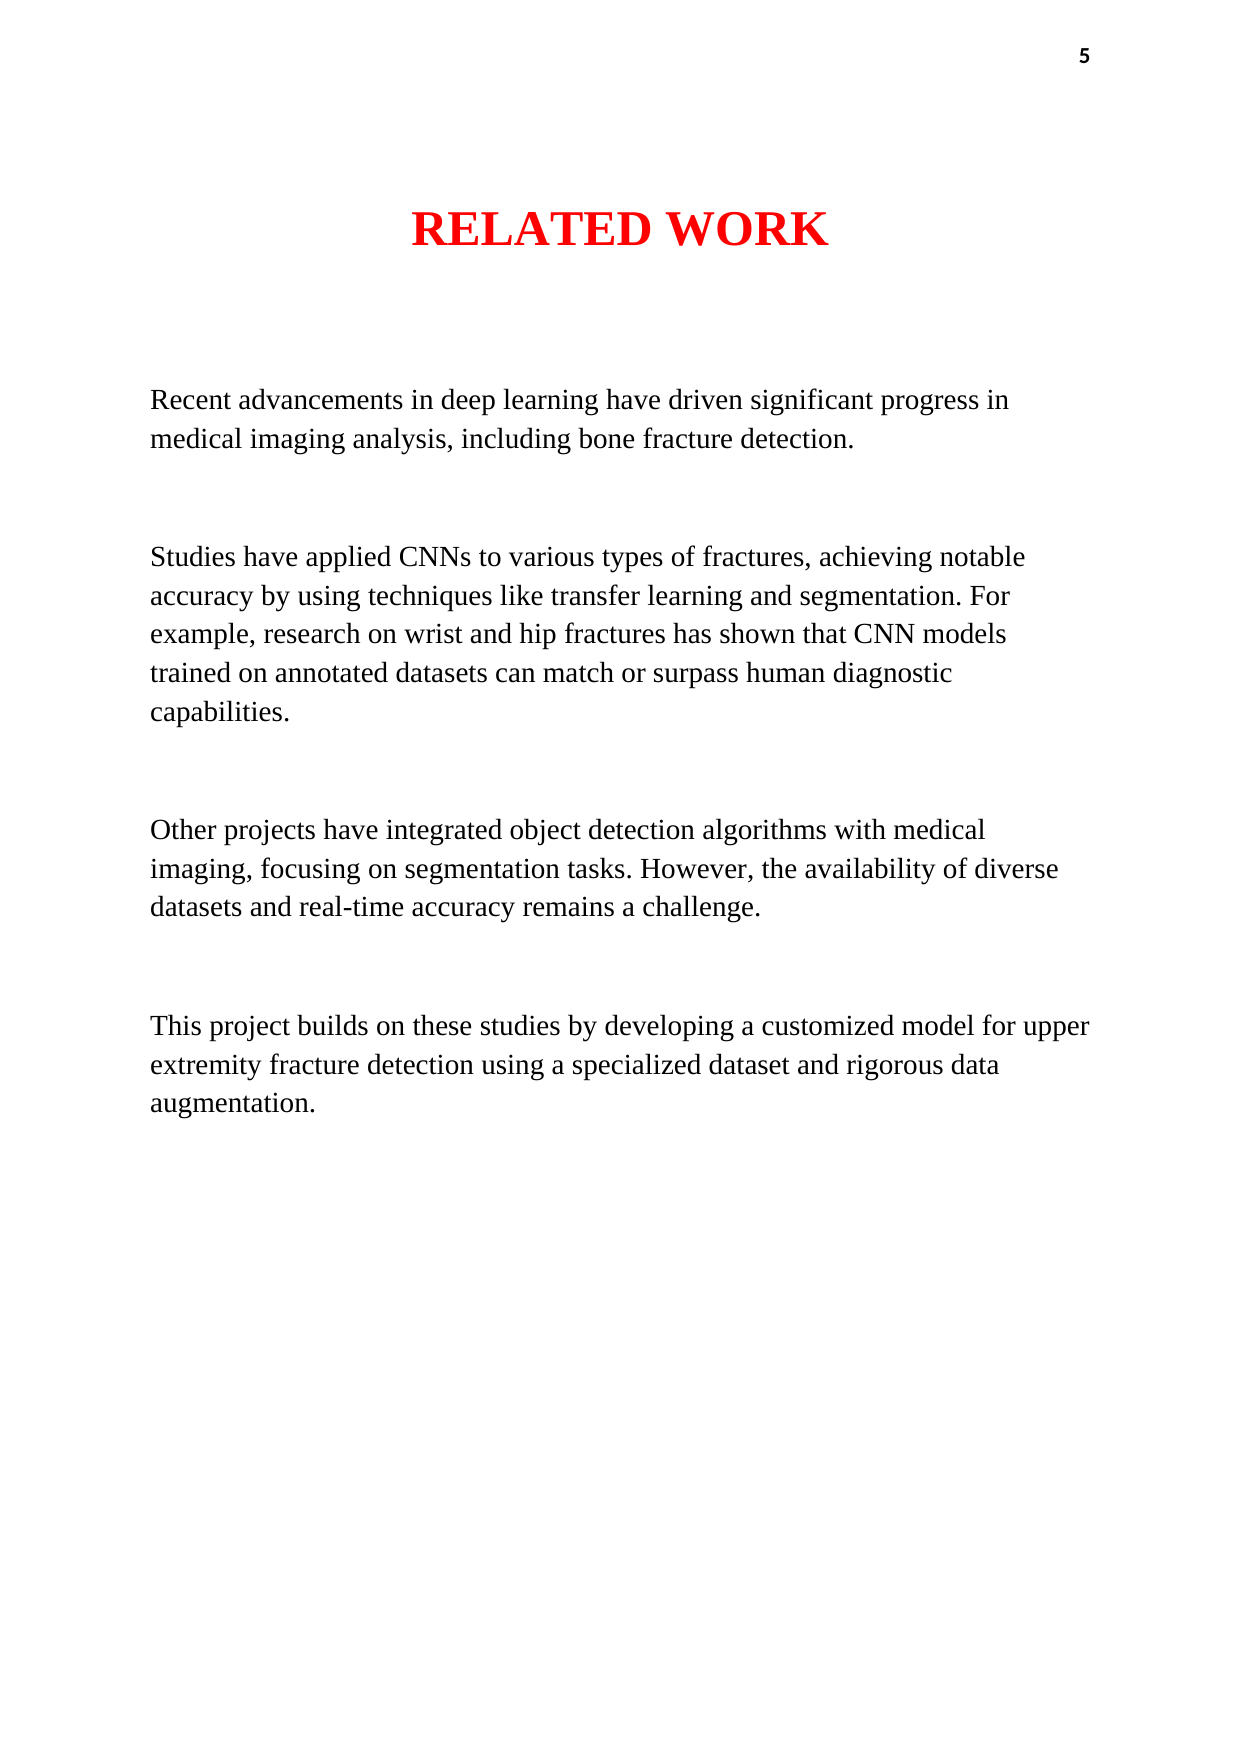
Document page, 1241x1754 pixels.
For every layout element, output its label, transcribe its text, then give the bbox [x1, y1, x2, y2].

text Other projects have integrated object detection algorithms with medical imaging, focusing on segmentation tasks. However, the availability of diverse datasets and real-time accuracy remains a challenge. [150, 812, 1090, 923]
text This project builds on these studies by developing a customized model for upper extremity fracture detection using a specialized dataset and rigorous data augmentation. [150, 1008, 1090, 1119]
text Recent advancements in deep learning have driven significant progress in medical imaging analysis, including bone fracture detection. [150, 382, 1090, 454]
text RELATED WORK [150, 198, 1090, 256]
text Studies have applied CNNs to various types of fractures, achieving notable accuracy by using techniques like transfer learning and segmentation. For example, research on wrist and hip fractures has shown that CNN models trained on annotated datasets can match or surpass human diagnostic capabilities. [150, 539, 1090, 727]
